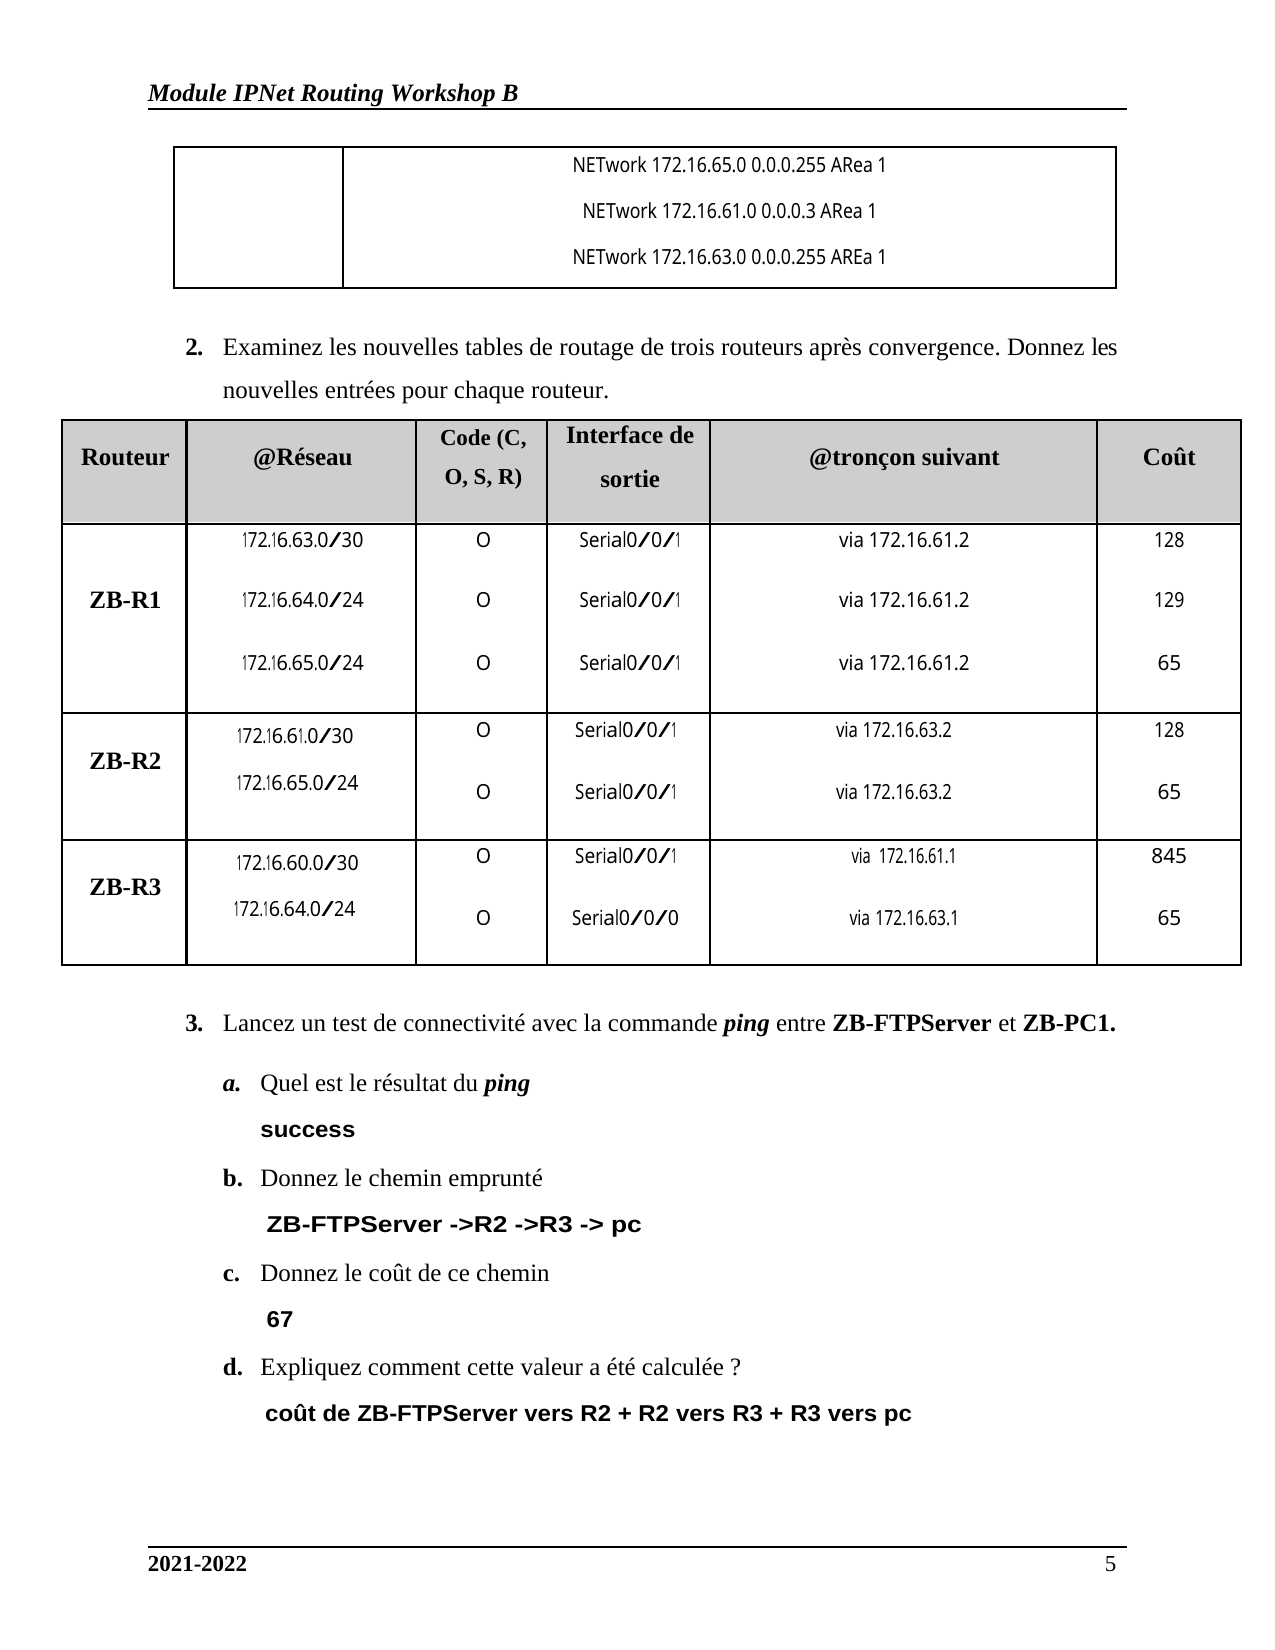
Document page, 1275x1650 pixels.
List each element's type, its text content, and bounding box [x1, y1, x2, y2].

table_cell Serial0/0/1 [548, 525, 709, 571]
text ZB-FTPServer ->R2 ->R3 -> pc [266, 1211, 1254, 1237]
table_cell O O [417, 714, 546, 839]
table_cell O O [417, 841, 546, 964]
table_cell 172.16.65.0/24 [188, 634, 415, 712]
table_cell via 172.16.61.1 via 172.16.63.1 [711, 841, 1096, 964]
table_cell 65 [1098, 634, 1240, 712]
table_cell via 172.16.61.2 [711, 634, 1096, 712]
table_cell ZB-R3 [63, 841, 185, 964]
text coût de ZB-FTPServer vers R2 + R2 vers R3 + R3 vers pc [265, 1400, 1254, 1427]
table_cell 129 [1098, 571, 1240, 634]
list Lancez un test de connectivité avec la commande ping entre ZB-FTPServer et ZB-PC1. [185, 1008, 1254, 1037]
list Expliquez comment cette valeur a été calculée ? [223, 1352, 1254, 1381]
list Donnez le coût de ce chemin [223, 1258, 1254, 1286]
table_cell Serial0/0/1 [548, 634, 709, 712]
table_cell 128 [1098, 525, 1240, 571]
table_header [175, 148, 342, 287]
table_cell Serial0/0/1 [548, 571, 709, 634]
table_cell via 172.16.61.2 [711, 571, 1096, 634]
table_cell [63, 634, 185, 712]
table_cell via 172.16.61.2 [711, 525, 1096, 571]
table_cell Serial0/0/1 Serial0/0/0 [548, 841, 709, 964]
table_header Code (C, O, S, R) [417, 421, 546, 522]
table_cell O [417, 634, 546, 712]
table_header Routeur [63, 421, 185, 522]
table_header NETwork 172.16.65.0 0.0.0.255 ARea 1 NETwork 172.16.61.0 0.0.0.3 ARea 1 NETwork 172.16.63.0 0.0.0.255 AREa 1 [344, 148, 1115, 287]
text success [260, 1116, 1254, 1143]
list Quel est le résultat du ping [223, 1068, 1254, 1097]
table_cell [63, 525, 185, 571]
table_cell 845 65 [1098, 841, 1240, 964]
table_header @Réseau [188, 421, 415, 522]
table_cell O [417, 525, 546, 571]
table_cell ZB-R2 [63, 714, 185, 839]
table_cell via 172.16.63.2 via 172.16.63.2 [711, 714, 1096, 839]
text 67 [266, 1306, 1254, 1332]
table_header Coût [1098, 421, 1240, 522]
table_cell 172.16.60.0/30 172.16.64.0/24 [188, 841, 415, 964]
table_cell O [417, 571, 546, 634]
list Donnez le chemin emprunté [223, 1163, 1254, 1192]
table_cell 172.16.61.0/30 172.16.65.0/24 [188, 714, 415, 839]
table_cell 128 65 [1098, 714, 1240, 839]
table_cell 172.16.64.0/24 [188, 571, 415, 634]
list Examinez les nouvelles tables de routage de trois routeurs après convergence. Donnez les nouvelles entrées pour chaque routeur. [185, 332, 1126, 404]
table_cell 172.16.63.0/30 [188, 525, 415, 571]
table_cell Serial0/0/1 Serial0/0/1 [548, 714, 709, 839]
table_header @tronçon suivant [711, 421, 1096, 522]
table_header Interface de sortie [548, 421, 709, 522]
table_cell ZB-R1 [63, 571, 185, 634]
